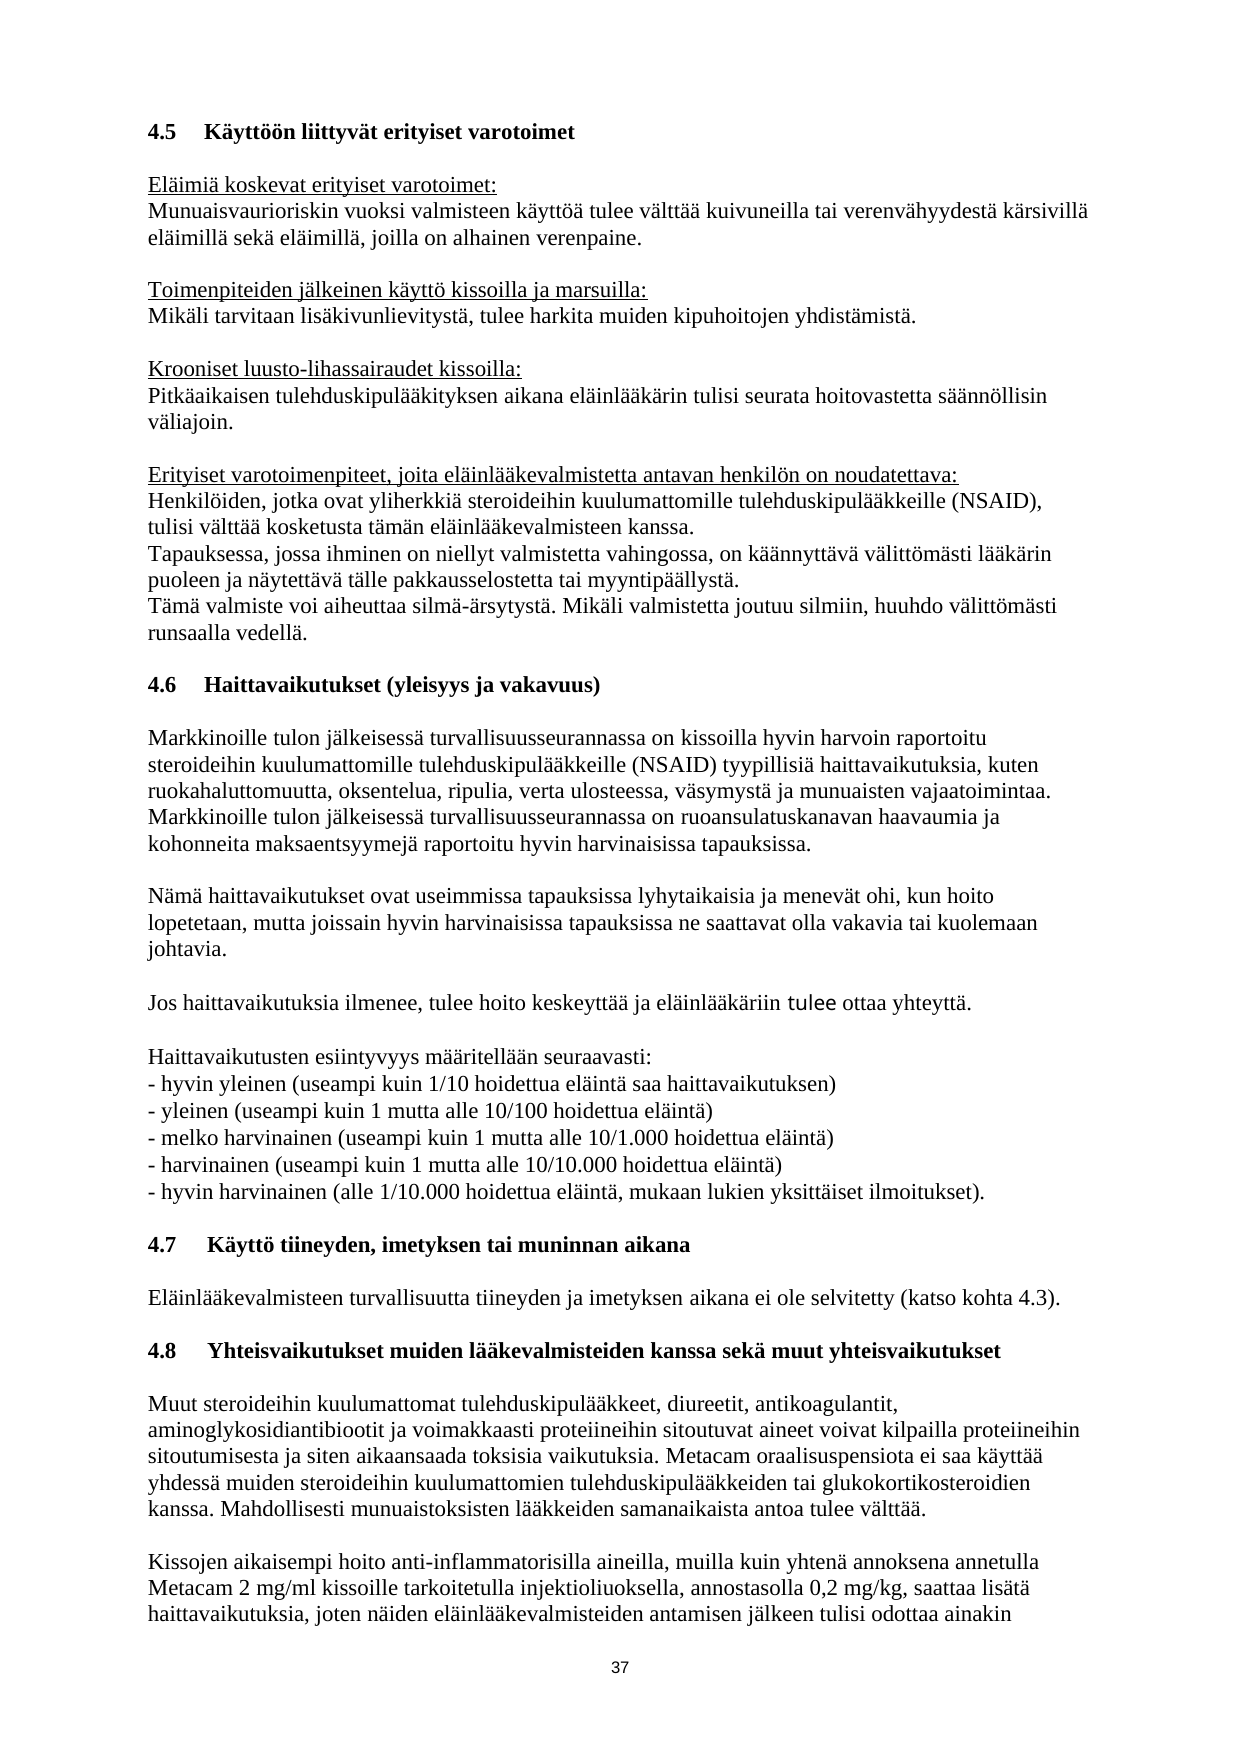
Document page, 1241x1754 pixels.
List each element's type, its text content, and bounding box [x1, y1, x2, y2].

text 4.5 Käyttöön liittyvät erityiset varotoimet [148, 118, 1092, 144]
text Eläimiä koskevat erityiset varotoimet: [148, 171, 1092, 197]
text - yleinen (useampi kuin 1 mutta alle 10/100 hoidettua eläintä) [148, 1097, 1092, 1124]
text Munuaisvaurioriskin vuoksi valmisteen käyttöä tulee välttää kuivuneilla tai verenvähyydestä kärsivillä eläimillä sekä eläimillä, joilla on alhainen verenpaine. [148, 197, 1092, 250]
text Pitkäaikaisen tulehduskipulääkityksen aikana eläinlääkärin tulisi seurata hoitovastetta säännöllisin väliajoin. [148, 382, 1092, 434]
text Tämä valmiste voi aiheuttaa silmä-ärsytystä. Mikäli valmistetta joutuu silmiin, huuhdo välittömästi runsaalla vedellä. [148, 592, 1092, 645]
text - hyvin harvinainen (alle 1/10.000 hoidettua eläintä, mukaan lukien yksittäiset ilmoitukset). [148, 1178, 1092, 1205]
text Toimenpiteiden jälkeinen käyttö kissoilla ja marsuilla: [148, 276, 1092, 303]
text - harvinainen (useampi kuin 1 mutta alle 10/10.000 hoidettua eläintä) [148, 1151, 1092, 1178]
text Krooniset luusto-lihassairaudet kissoilla: [148, 355, 1092, 382]
text Muut steroideihin kuulumattomat tulehduskipulääkkeet, diureetit, antikoagulantit, aminoglykosidiantibiootit ja voimakkaasti proteiineihin sitoutuvat aineet voivat kilpailla proteiineihin sitoutumisesta ja siten aikaansaada toksisia vaikutuksia. Metacam oraalisuspensiota ei saa käyttää yhdessä muiden steroideihin kuulumattomien tulehduskipulääkkeiden tai glukokortikosteroidien kanssa. Mahdollisesti munuaistoksisten lääkkeiden samanaikaista antoa tulee välttää. [148, 1389, 1092, 1521]
text Tapauksessa, jossa ihminen on niellyt valmistetta vahingossa, on käännyttävä välittömästi lääkärin puoleen ja näytettävä tälle pakkausselostetta tai myyntipäällystä. [148, 540, 1092, 592]
text Henkilöiden, jotka ovat yliherkkiä steroideihin kuulumattomille tulehduskipulääkkeille (NSAID), tulisi välttää kosketusta tämän eläinlääkevalmisteen kanssa. [148, 487, 1092, 540]
text Haittavaikutusten esiintyvyys määritellään seuraavasti: [148, 1043, 1092, 1070]
text Mikäli tarvitaan lisäkivunlievitystä, tulee harkita muiden kipuhoitojen yhdistämistä. [148, 303, 1092, 329]
text 4.7 Käyttö tiineyden, imetyksen tai muninnan aikana [148, 1231, 1092, 1258]
text 4.8 Yhteisvaikutukset muiden lääkevalmisteiden kanssa sekä muut yhteisvaikutukset [148, 1337, 1092, 1363]
text - melko harvinainen (useampi kuin 1 mutta alle 10/1.000 hoidettua eläintä) [148, 1124, 1092, 1151]
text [148, 1548, 1092, 1627]
text 4.6 Haittavaikutukset (yleisyys ja vakavuus) [148, 672, 1092, 698]
text Eläinlääkevalmisteen turvallisuutta tiineyden ja imetyksen aikana ei ole selvitetty (katso kohta 4.3). [148, 1284, 1092, 1311]
text Markkinoille tulon jälkeisessä turvallisuusseurannassa on kissoilla hyvin harvoin raportoitu steroideihin kuulumattomille tulehduskipulääkkeille (NSAID) tyypillisiä haittavaikutuksia, kuten ruokahaluttomuutta, oksentelua, ripulia, verta ulosteessa, väsymystä ja munuaisten vajaatoimintaa. Markkinoille tulon jälkeisessä turvallisuusseurannassa on ruoansulatuskanavan haavaumia ja kohonneita maksaentsyymejä raportoitu hyvin harvinaisissa tapauksissa. [148, 724, 1092, 856]
text Jos haittavaikutuksia ilmenee, tulee hoito keskeyttää ja eläinlääkäriin tulee ottaa yhteyttä. [148, 988, 1092, 1016]
text - hyvin yleinen (useampi kuin 1/10 hoidettua eläintä saa haittavaikutuksen) [148, 1070, 1092, 1097]
text Nämä haittavaikutukset ovat useimmissa tapauksissa lyhytaikaisia ja menevät ohi, kun hoito lopetetaan, mutta joissain hyvin harvinaisissa tapauksissa ne saattavat olla vakavia tai kuolemaan johtavia. [148, 882, 1092, 961]
text Erityiset varotoimenpiteet, joita eläinlääkevalmistetta antavan henkilön on noudatettava: [148, 461, 1092, 487]
